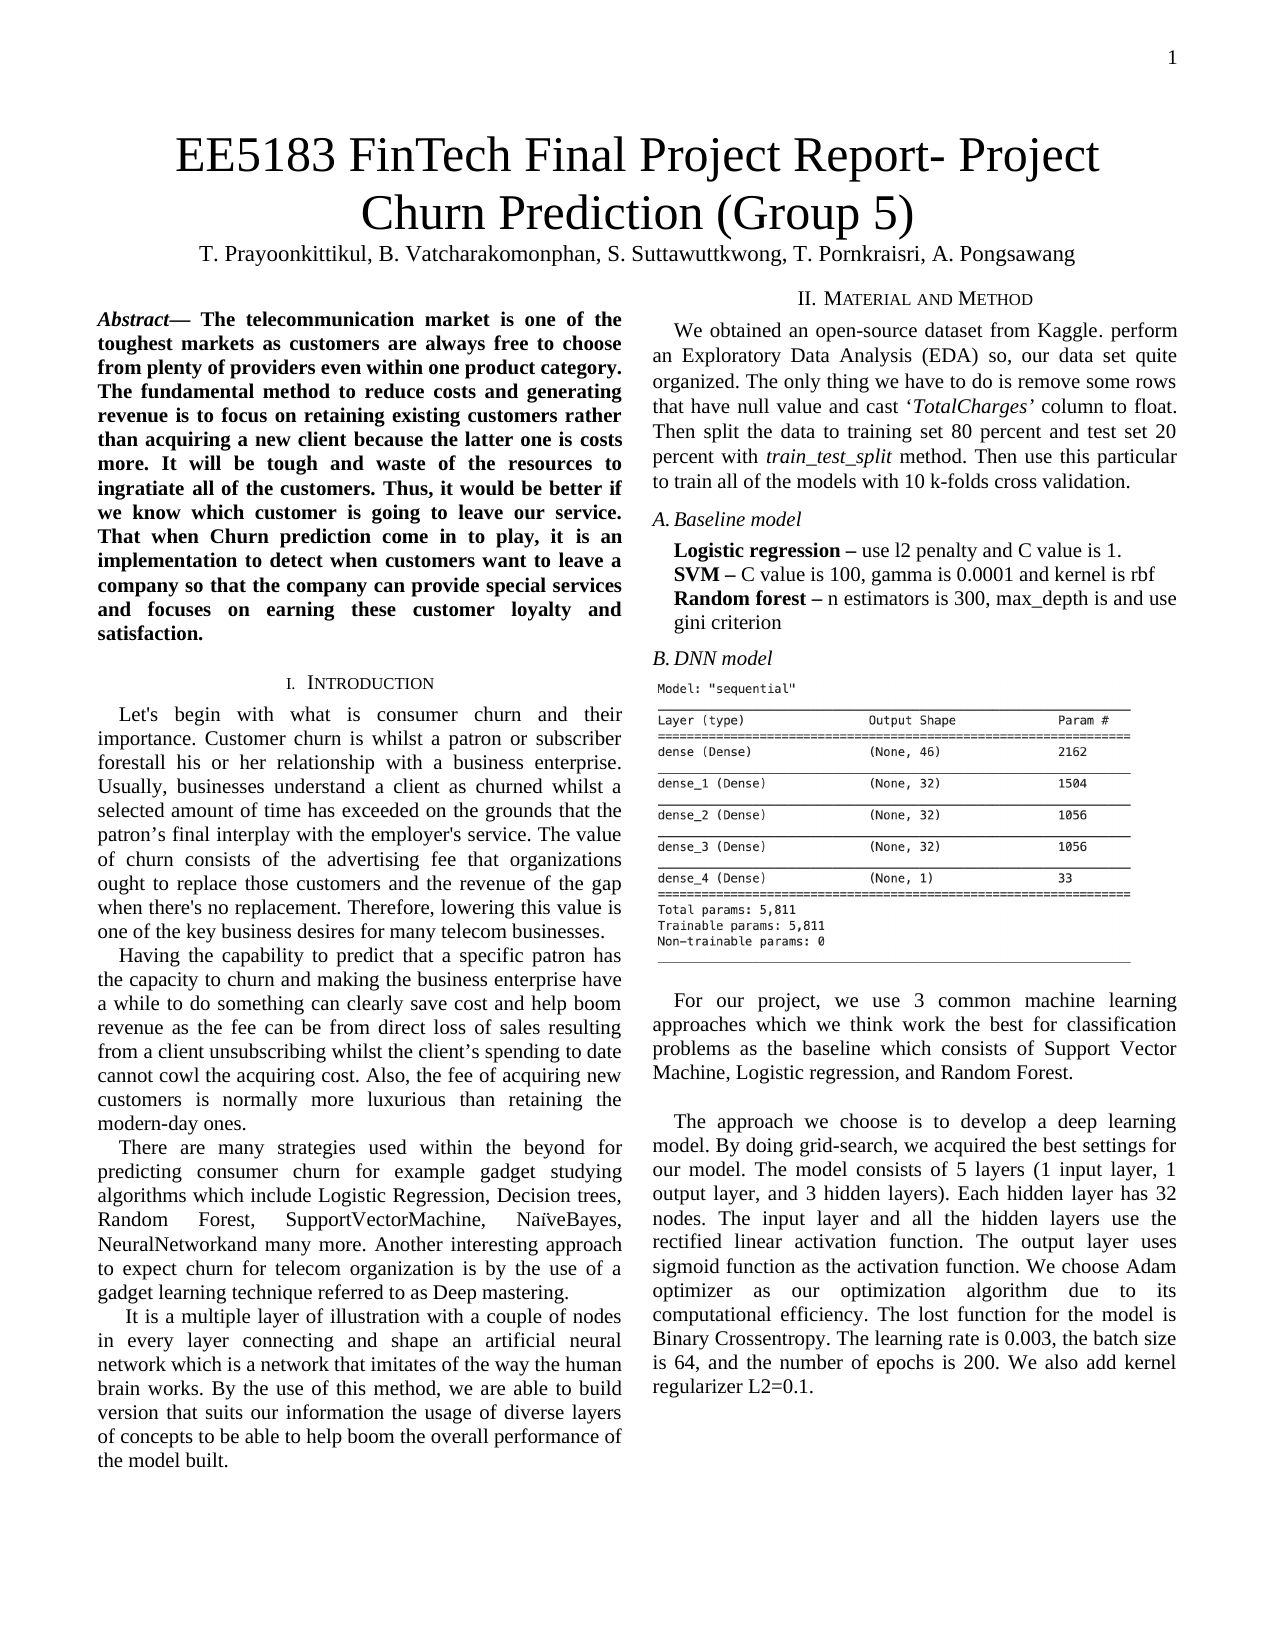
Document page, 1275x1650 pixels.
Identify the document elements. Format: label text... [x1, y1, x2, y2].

text SVM – C value is 100, gamma is 0.0001 and kernel is rbf [673, 562, 1177, 586]
text Let's begin with what is consumer churn and their importance. Customer churn is whilst a patron or subscriber forestall his or her relationship with a business enterprise. Usually, businesses understand a client as churned whilst a selected amount of time has exceeded on the grounds that the patron’s final interplay with the employer's service. The value of churn consists of the advertising fee that organizations ought to replace those customers and the revenue of the gap when there's no replacement. Therefore, lowering this value is one of the key business desires for many telecom businesses. [97, 702, 622, 943]
text Having the capability to predict that a specific patron has the capacity to churn and making the business enterprise have a while to do something can clearly save cost and help boom revenue as the fee can be from direct loss of sales resulting from a client unsubscribing whilst the client’s spending to date cannot cowl the acquiring cost. Also, the fee of acquiring new customers is normally more luxurious than retaining the modern-day ones. [97, 943, 622, 1135]
title EE5183 FinTech Final Project Report- Project Churn Prediction (Group 5) [150, 125, 1125, 240]
text Random forest – n estimators is 300, max_depth is and use gini criterion [673, 586, 1177, 634]
text Logistic regression – use l2 penalty and C value is 1. [673, 537, 1177, 562]
text There are many strategies used within the beyond for predicting consumer churn for example gadget studying algorithms which include Logistic Regression, Decision trees, Random Forest, SupportVectorMachine, Naı̈veBayes, NeuralNetworkand many more. Another interesting approach to expect churn for telecom organization is by the use of a gadget learning technique referred to as Deep mastering. [97, 1135, 622, 1304]
picture [652, 676, 1139, 963]
subtitle Baseline model [652, 507, 1177, 531]
text Abstract— The telecommunication market is one of the toughest markets as customers are always free to choose from plenty of providers even within one product category. The fundamental method to reduce costs and generating revenue is to focus on retaining existing customers rather than acquiring a new client because the latter one is costs more. It will be tough and waste of the resources to ingratiate all of the customers. Thus, it would be better if we know which customer is going to leave our service. That when Churn prediction come in to play, it is an implementation to detect when customers want to leave a company so that the company can provide special services and focuses on earning these customer loyalty and satisfaction. [97, 524, 622, 645]
text Abstract— The telecommunication market is one of the toughest markets as customers are always free to choose from plenty of providers even within one product category. The fundamental method to reduce costs and generating revenue is to focus on retaining existing customers rather than acquiring a new client because the latter one is costs more. It will be tough and waste of the resources to ingratiate all of the customers. Thus, it would be better if we know which customer is going to leave our service. That when Churn prediction come in to play, it is an implementation to detect when customers want to leave a company so that the company can provide special services and focuses on earning these customer loyalty and satisfaction. [97, 307, 622, 509]
subtitle Material and Method [652, 105, 1177, 310]
text It is a multiple layer of illustration with a couple of nodes in every layer connecting and shape an artificial neural network which is a network that imitates of the way the human brain works. By the use of this method, we are able to build version that suits our information the usage of diverse layers of concepts to be able to help boom the overall performance of the model built. [97, 1304, 622, 1472]
text T. Prayoonkittikul, B. Vatcharakomonphan, S. Suttawuttkwong, T. Pornkraisri, A. Pongsawang [150, 240, 1125, 266]
subtitle DNN model [652, 646, 1177, 670]
text We obtained an open-source dataset from Kaggle. perform an Exploratory Data Analysis (EDA) so, our data set quite organized. The only thing we have to do is remove some rows that have null value and cast ‘TotalCharges’ column to float. Then split the data to training set 80 percent and test set 20 percent with train_test_split method. Then use this particular to train all of the models with 10 k-folds cross validation. [652, 318, 1177, 493]
text For our project, we use 3 common machine learning approaches which we think work the best for classification problems as the baseline which consists of Support Vector Machine, Logistic regression, and Random Forest. [652, 988, 1177, 1084]
subtitle INTRODUCTION [97, 670, 622, 694]
text The approach we choose is to develop a deep learning model. By doing grid-search, we acquired the best settings for our model. The model consists of 5 layers (1 input layer, 1 output layer, and 3 hidden layers). Each hidden layer has 32 nodes. The input layer and all the hidden layers use the rectified linear activation function. The output layer uses sigmoid function as the activation function. We choose Adam optimizer as our optimization algorithm due to its computational efficiency. The lost function for the model is Binary Crossentropy. The learning rate is 0.003, the batch size is 64, and the number of epochs is 200. We also add kernel regularizer L2=0.1. [652, 1109, 1177, 1398]
